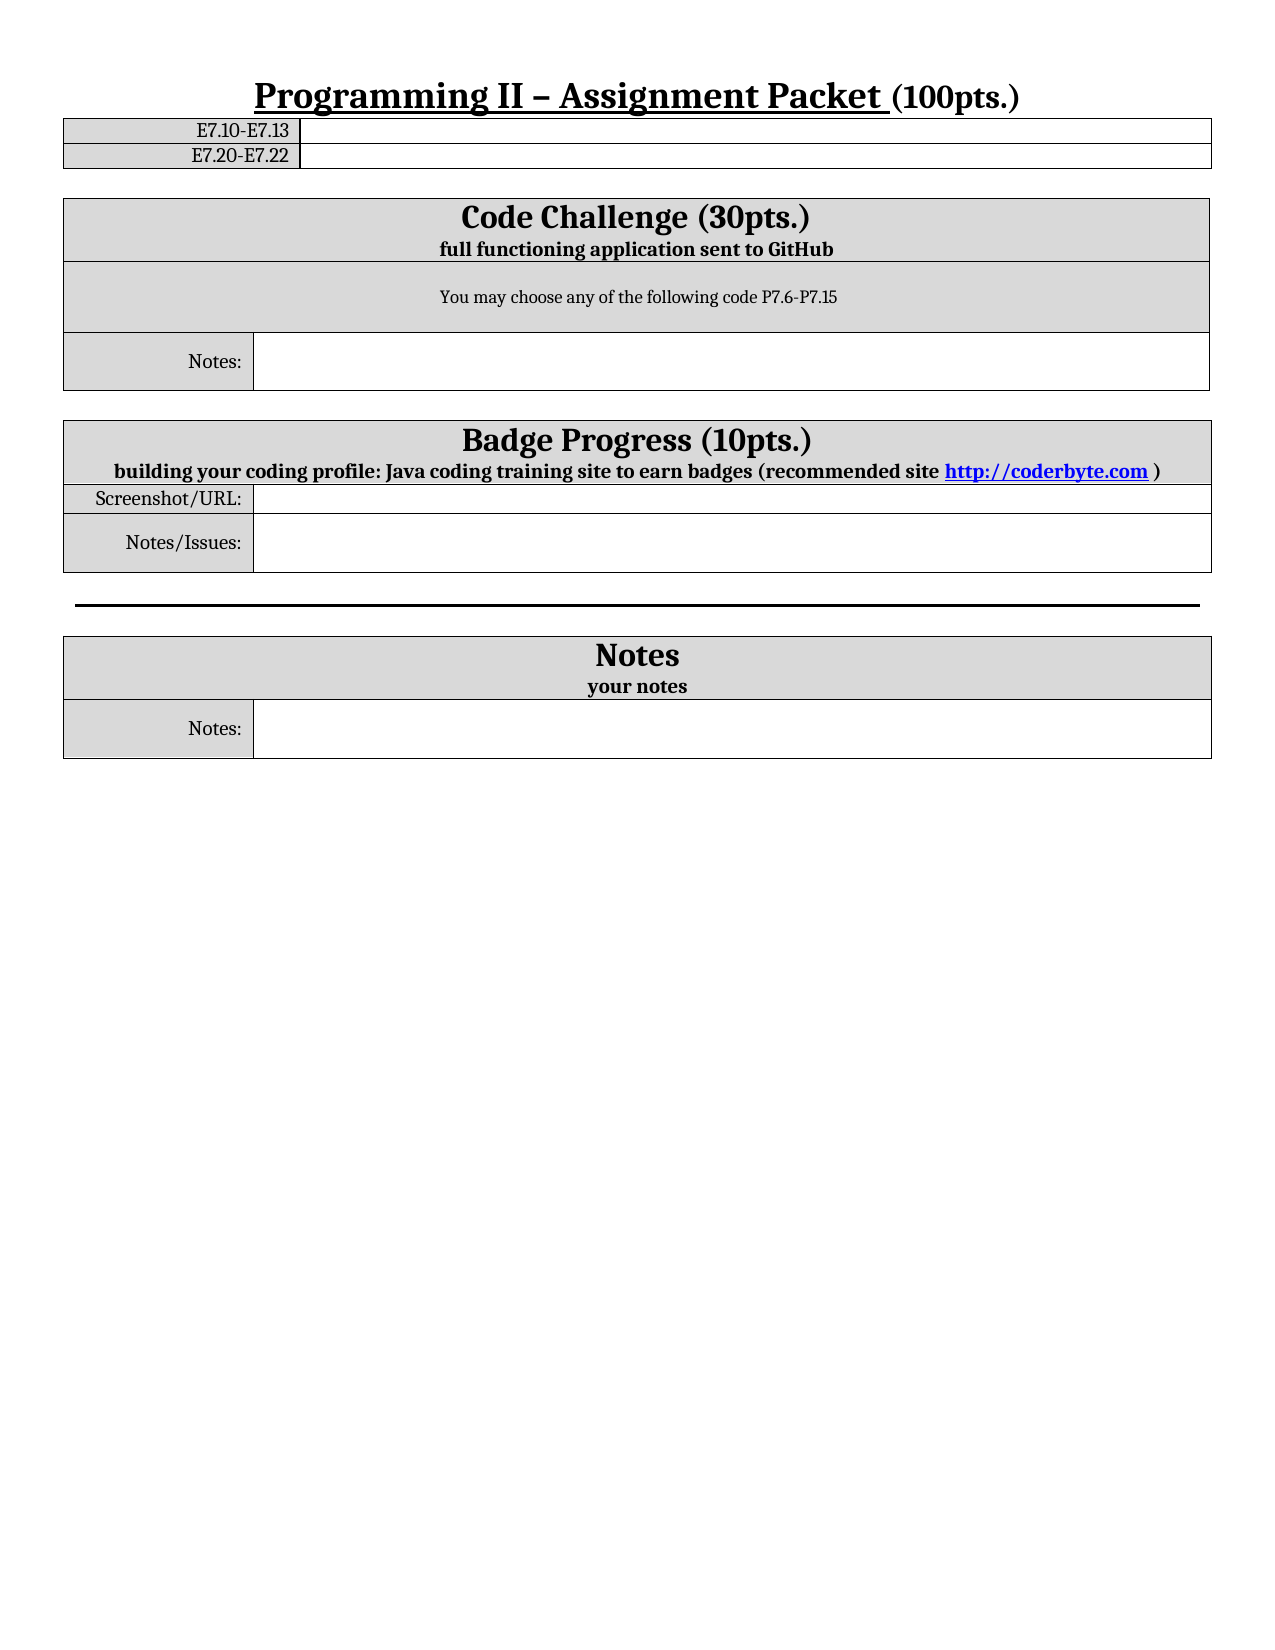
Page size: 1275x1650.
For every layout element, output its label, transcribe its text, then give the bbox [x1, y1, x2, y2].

table_cell [301, 119, 1211, 143]
table_cell You may choose any of the following code P7.6-P7.15 [64, 262, 1209, 332]
table_cell [254, 700, 1211, 757]
table_cell Screenshot/URL: [64, 485, 253, 513]
table_cell Notes/Issues: [64, 514, 253, 572]
table_cell [301, 144, 1211, 168]
table_header Badge Progress (10pts.) building your coding profile: Java coding training site to earn badges (recommended site http://coderbyte.com ) [64, 421, 1211, 483]
table_header Notes your notes [64, 637, 1211, 699]
table_cell Notes: [64, 333, 253, 390]
table_cell E7.20-E7.22 [64, 144, 299, 168]
table_cell E7.10-E7.13 [64, 119, 299, 143]
table_cell Notes: [64, 700, 253, 757]
table_cell [254, 333, 1209, 390]
table_cell [254, 485, 1211, 513]
table_cell [254, 514, 1211, 572]
table_header Code Challenge (30pts.) full functioning application sent to GitHub [64, 199, 1209, 261]
